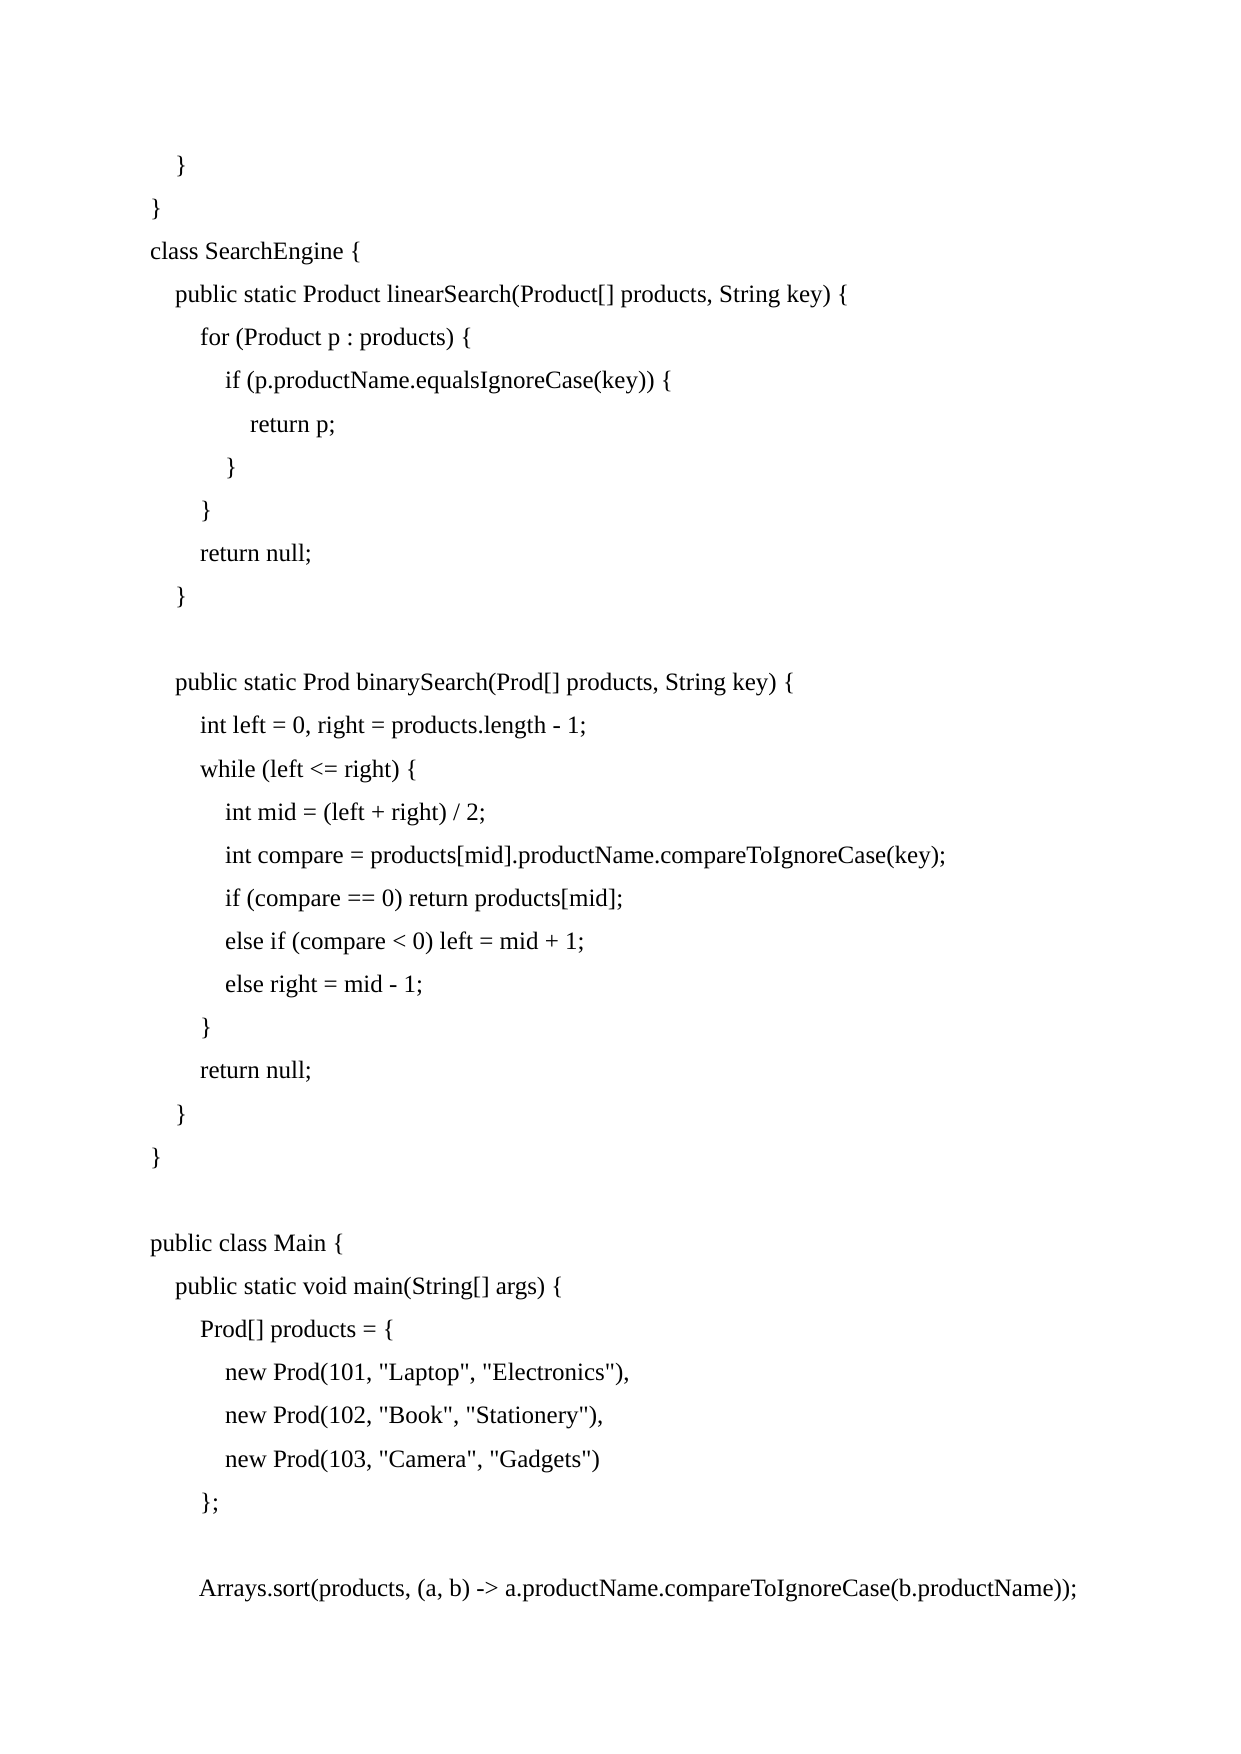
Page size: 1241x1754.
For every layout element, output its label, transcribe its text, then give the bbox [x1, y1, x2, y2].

text while (left <= right) { [150, 754, 1090, 782]
text int mid = (left + right) / 2; [150, 797, 1090, 826]
text } [150, 581, 1090, 610]
text } [150, 1099, 1090, 1127]
text int left = 0, right = products.length - 1; [150, 711, 1090, 739]
text Prod[] products = { [150, 1314, 1090, 1343]
text int compare = products[mid].productName.compareToIgnoreCase(key); [150, 840, 1090, 869]
text if (compare == 0) return products[mid]; [150, 883, 1090, 912]
text } [150, 495, 1090, 524]
text public static Prod binarySearch(Prod[] products, String key) { [150, 667, 1090, 696]
text new Prod(102, "Book", "Stationery"), [150, 1401, 1090, 1429]
text } [150, 193, 1090, 222]
text } [150, 150, 1090, 179]
text class SearchEngine { [150, 236, 1090, 265]
text if (p.productName.equalsIgnoreCase(key)) { [150, 366, 1090, 394]
text for (Product p : products) { [150, 322, 1090, 351]
text else right = mid - 1; [150, 969, 1090, 998]
text new Prod(103, "Camera", "Gadgets") [150, 1444, 1090, 1472]
text return null; [150, 538, 1090, 567]
text public static Product linearSearch(Product[] products, String key) { [150, 279, 1090, 308]
text public static void main(String[] args) { [150, 1271, 1090, 1300]
text return null; [150, 1056, 1090, 1084]
text new Prod(101, "Laptop", "Electronics"), [150, 1357, 1090, 1386]
text } [150, 452, 1090, 481]
text }; [150, 1487, 1090, 1516]
text } [150, 1012, 1090, 1041]
text return p; [150, 409, 1090, 437]
text public class Main { [150, 1228, 1090, 1257]
text Arrays.sort(products, (a, b) -> a.productName.compareToIgnoreCase(b.productName)); [150, 1573, 1090, 1602]
text else if (compare < 0) left = mid + 1; [150, 926, 1090, 955]
text } [150, 1142, 1090, 1171]
